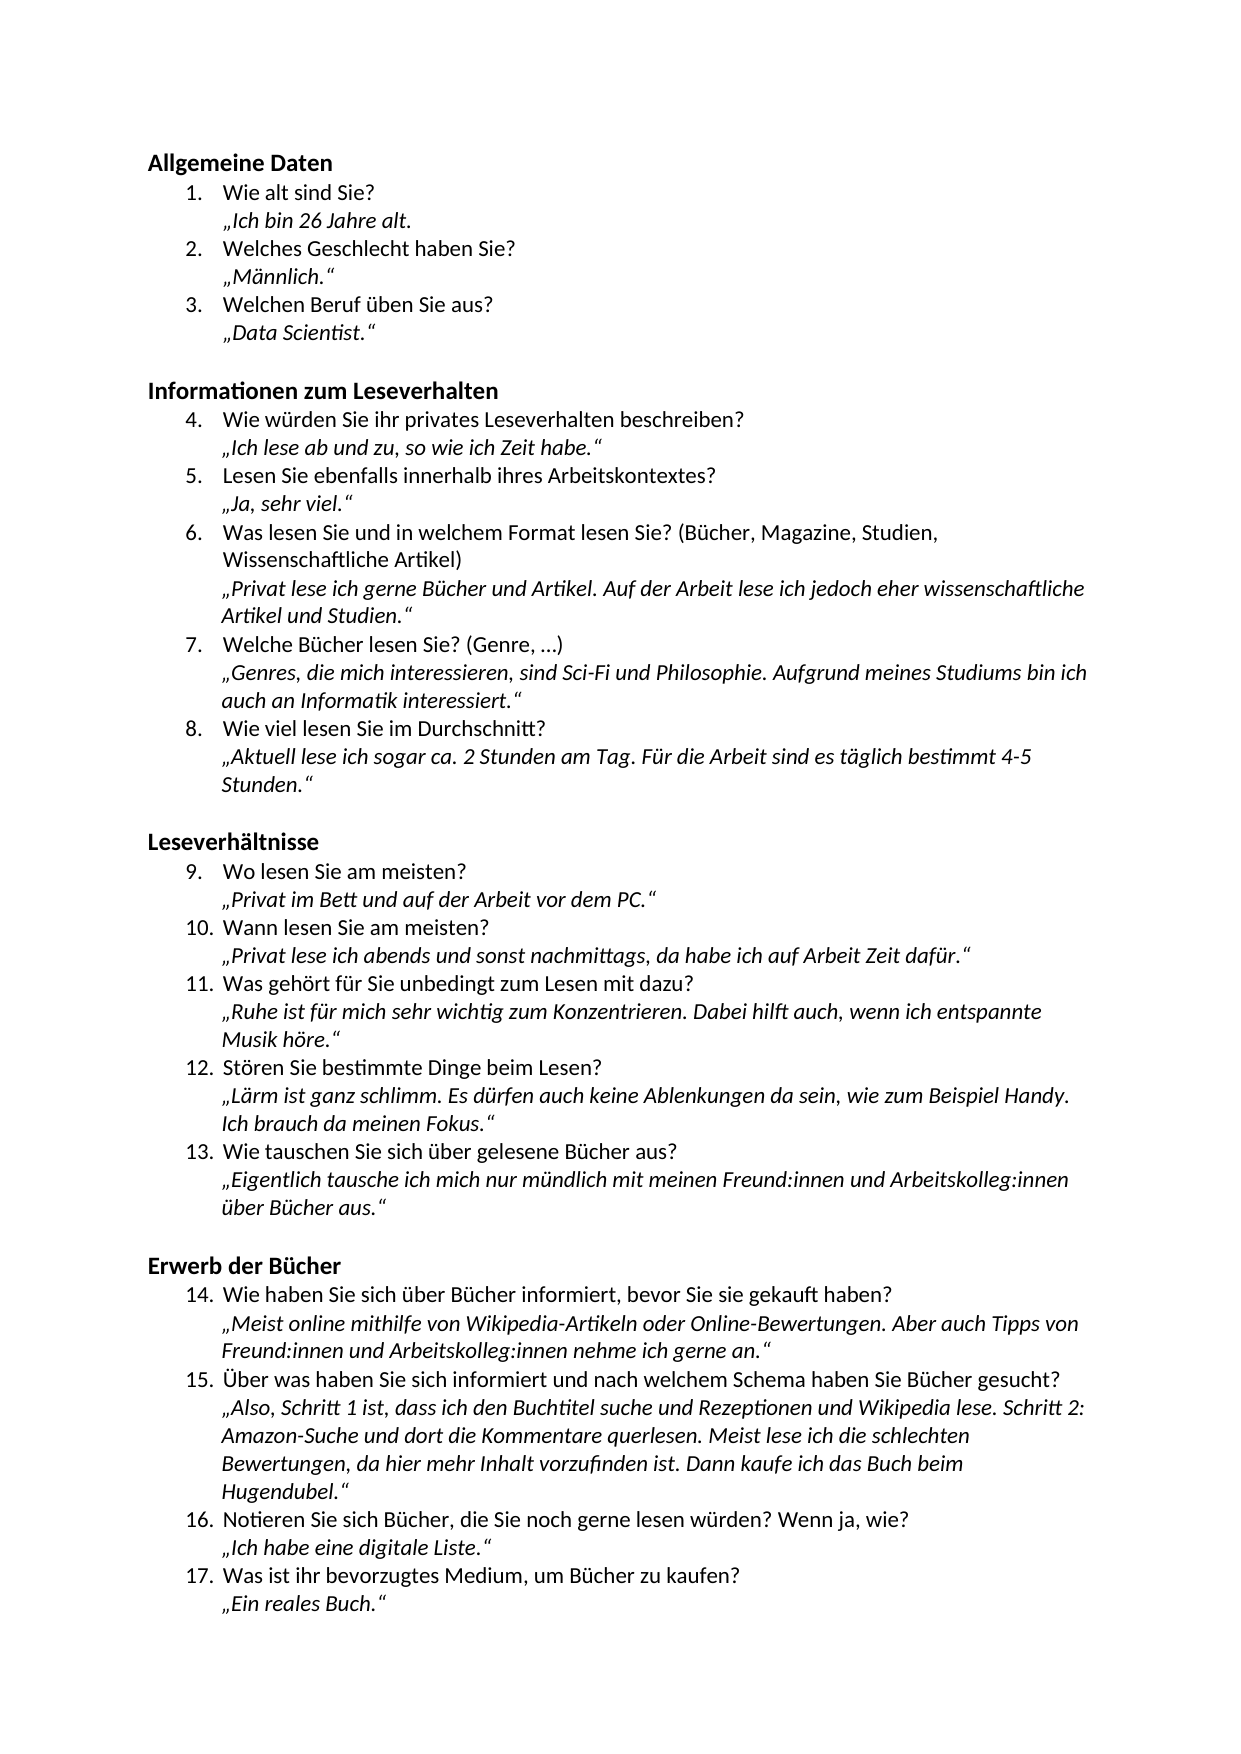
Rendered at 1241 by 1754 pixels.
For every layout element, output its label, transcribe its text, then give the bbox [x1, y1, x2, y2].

list Wie viel lesen Sie im Durchschnitt? [185, 714, 1093, 742]
text „Also, Schritt 1 ist, dass ich den Buchtitel suche und Rezeptionen und Wikipedia lese. Schritt 2: Amazon-Suche und dort die Kommentare querlesen. Meist lese ich die schlechten Bewertungen, da hier mehr Inhalt vorzufinden ist. Dann kaufe ich das Buch beim Hugendubel.“ [221, 1393, 1093, 1505]
list Was gehört für Sie unbedingt zum Lesen mit dazu? [185, 969, 1093, 997]
text „Aktuell lese ich sogar ca. 2 Stunden am Tag. Für die Arbeit sind es täglich bestimmt 4-5 Stunden.“ [221, 742, 1093, 798]
text „Privat lese ich abends und sonst nachmittags, da habe ich auf Arbeit Zeit dafür.“ [221, 941, 1093, 969]
text „Ja, sehr viel.“ [221, 489, 1093, 518]
list Über was haben Sie sich informiert und nach welchem Schema haben Sie Bücher gesucht? [185, 1365, 1093, 1393]
text „Privat lese ich gerne Bücher und Artikel. Auf der Arbeit lese ich jedoch eher wissenschaftliche Artikel und Studien.“ [221, 574, 1093, 630]
text Leseverhältnisse [148, 827, 1093, 857]
text „Meist online mithilfe von Wikipedia-Artikeln oder Online-Bewertungen. Aber auch Tipps von Freund:innen und Arbeitskolleg:innen nehme ich gerne an.“ [221, 1309, 1093, 1365]
list Wo lesen Sie am meisten? [185, 857, 1093, 885]
text „Ein reales Buch.“ [221, 1589, 1093, 1617]
list Wann lesen Sie am meisten? [185, 913, 1093, 941]
text „Ich bin 26 Jahre alt. [223, 206, 1093, 234]
list Wie tauschen Sie sich über gelesene Bücher aus? [185, 1137, 1093, 1165]
text „Ich lese ab und zu, so wie ich Zeit habe.“ [221, 433, 1093, 462]
text „Genres, die mich interessieren, sind Sci-Fi und Philosophie. Aufgrund meines Studiums bin ich auch an Informatik interessiert.“ [221, 658, 1093, 714]
text Informationen zum Leseverhalten [148, 375, 1093, 406]
list Wie haben Sie sich über Bücher informiert, bevor Sie sie gekauft haben? [185, 1281, 1093, 1309]
list Was ist ihr bevorzugtes Medium, um Bücher zu kaufen? [185, 1561, 1093, 1589]
text „Ich habe eine digitale Liste.“ [148, 1533, 1093, 1561]
list Wie würden Sie ihr privates Leseverhalten beschreiben? [185, 406, 1093, 433]
text „Männlich.“ [223, 262, 1093, 290]
text „Eigentlich tausche ich mich nur mündlich mit meinen Freund:innen und Arbeitskolleg:innen über Bücher aus.“ [221, 1165, 1093, 1221]
list Was lesen Sie und in welchem Format lesen Sie? (Bücher, Magazine, Studien, Wissenschaftliche Artikel) [185, 518, 1093, 574]
text „Ruhe ist für mich sehr wichtig zum Konzentrieren. Dabei hilft auch, wenn ich entspannte Musik höre.“ [221, 997, 1093, 1053]
text „Privat im Bett und auf der Arbeit vor dem PC.“ [221, 885, 1093, 913]
list Wie alt sind Sie? [185, 178, 1093, 206]
list Lesen Sie ebenfalls innerhalb ihres Arbeitskontextes? [185, 462, 1093, 489]
list Welche Bücher lesen Sie? (Genre, …) [185, 630, 1093, 658]
text „Lärm ist ganz schlimm. Es dürfen auch keine Ablenkungen da sein, wie zum Beispiel Handy. Ich brauch da meinen Fokus.“ [221, 1081, 1093, 1137]
list Welchen Beruf üben Sie aus? [185, 290, 1093, 318]
text „Data Scientist.“ [223, 318, 1093, 346]
text Erwerb der Bücher [148, 1250, 1093, 1281]
text Allgemeine Daten [148, 148, 1093, 178]
list Notieren Sie sich Bücher, die Sie noch gerne lesen würden? Wenn ja, wie? [185, 1505, 1093, 1533]
list Welches Geschlecht haben Sie? [185, 234, 1093, 262]
list Stören Sie bestimmte Dinge beim Lesen? [185, 1053, 1093, 1081]
